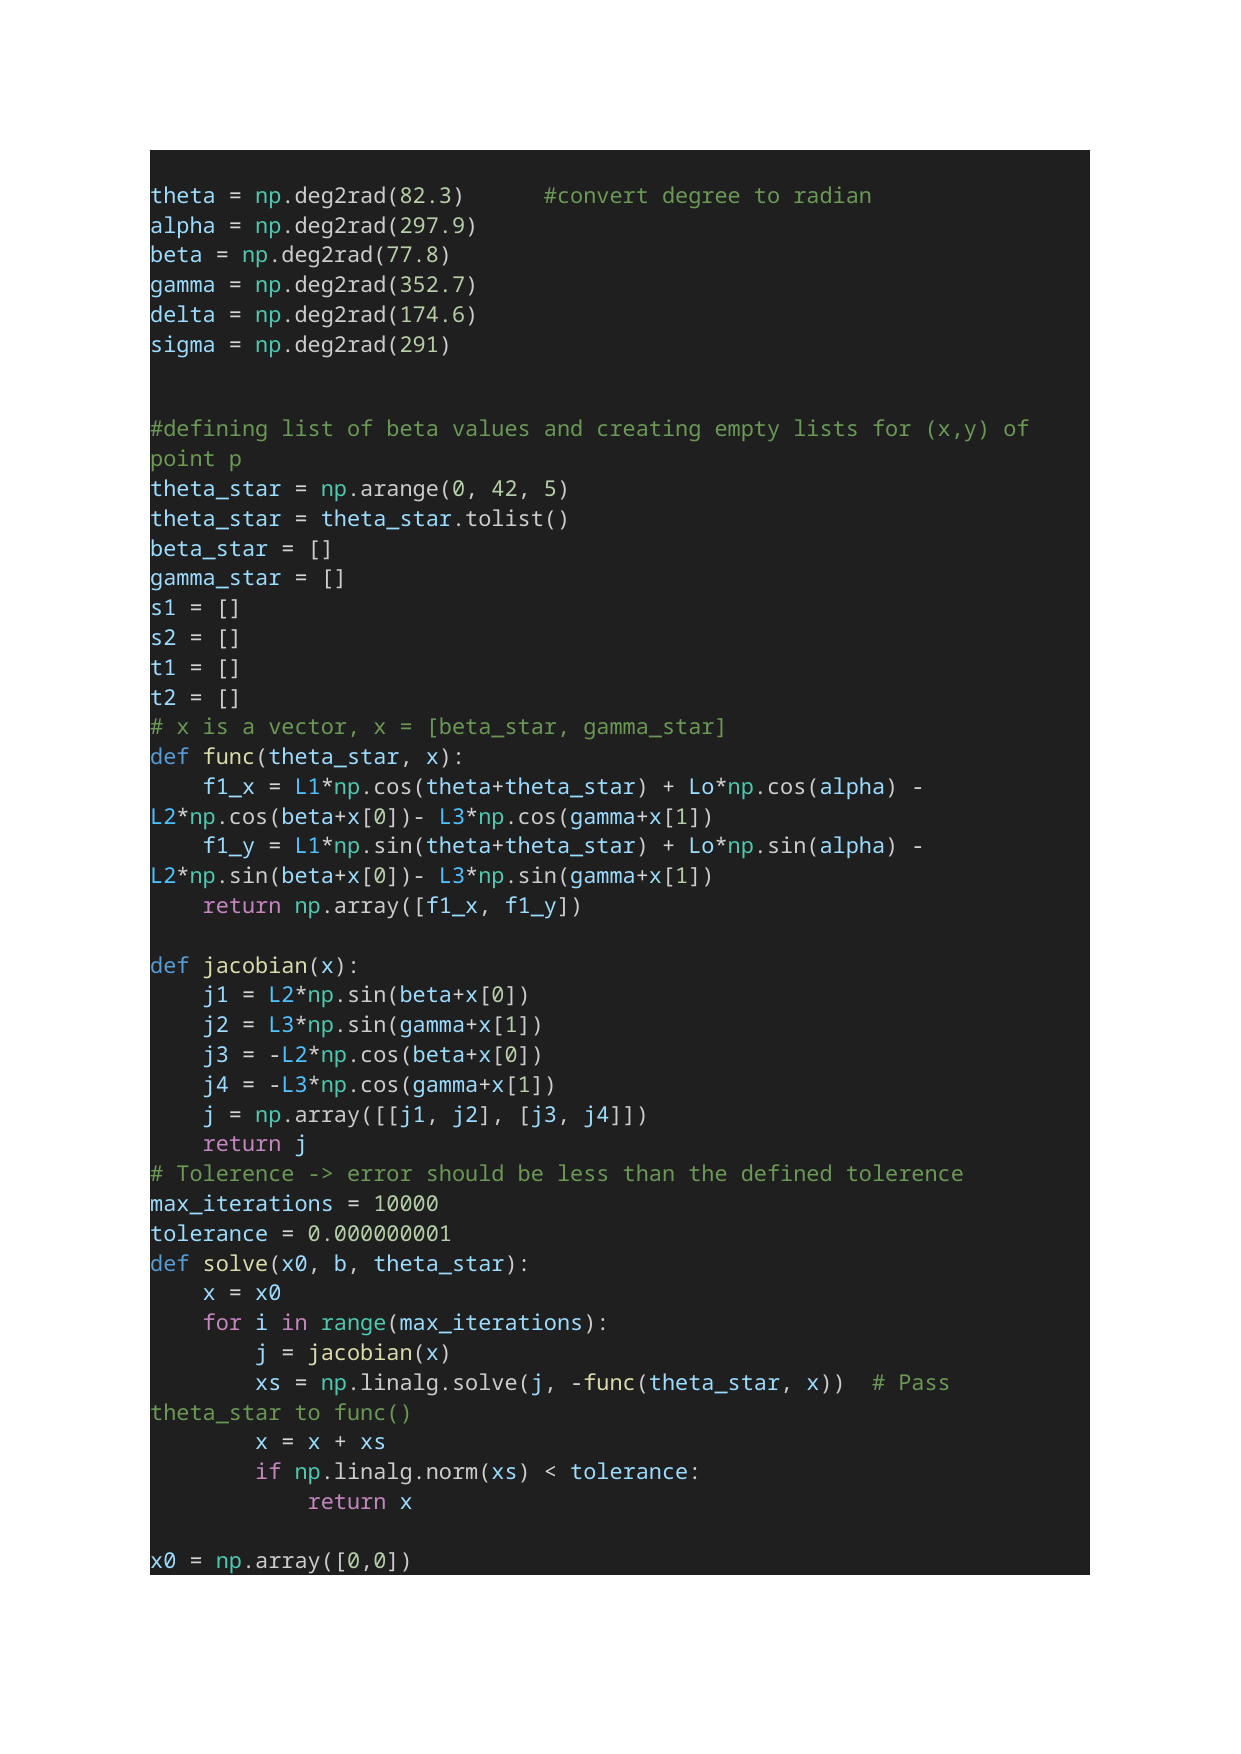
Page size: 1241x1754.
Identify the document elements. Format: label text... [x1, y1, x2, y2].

text j2 = L3*np.sin(gamma+x[1]) [150, 1009, 1090, 1039]
text s2 = [] [150, 622, 1090, 652]
text theta = np.deg2rad(82.3) #convert degree to radian [150, 180, 1090, 209]
text j1 = L2*np.sin(beta+x[0]) [150, 979, 1090, 1009]
text f1_x = L1*np.cos(theta+theta_star) + Lo*np.cos(alpha) - L2*np.cos(beta+x[0])- L3*np.cos(gamma+x[1]) [150, 771, 1090, 830]
text f1_y = L1*np.sin(theta+theta_star) + Lo*np.sin(alpha) - L2*np.sin(beta+x[0])- L3*np.sin(gamma+x[1]) [150, 830, 1090, 890]
text return x [150, 1486, 1090, 1516]
text theta_star = np.arange(0, 42, 5) [150, 473, 1090, 503]
text alpha = np.deg2rad(297.9) [150, 209, 1090, 239]
text max_iterations = 10000 [150, 1188, 1090, 1218]
text j4 = -L3*np.cos(gamma+x[1]) [150, 1069, 1090, 1098]
text beta = np.deg2rad(77.8) [150, 239, 1090, 269]
text beta_star = [] [150, 532, 1090, 562]
text t2 = [] [150, 681, 1090, 711]
text xs = np.linalg.solve(j, -func(theta_star, x)) # Pass theta_star to func() [150, 1367, 1090, 1426]
text sigma = np.deg2rad(291) [150, 329, 1090, 358]
text j = np.array([[j1, j2], [j3, j4]]) [150, 1098, 1090, 1128]
text for i in range(max_iterations): [150, 1307, 1090, 1337]
text j = jacobian(x) [150, 1337, 1090, 1367]
text return j [150, 1128, 1090, 1158]
text #defining list of beta values and creating empty lists for (x,y) of point p [150, 413, 1090, 473]
text t1 = [] [150, 652, 1090, 681]
text theta_star = theta_star.tolist() [150, 503, 1090, 532]
text x0 = np.array([0,0]) [150, 1545, 1090, 1575]
text gamma_star = [] [150, 562, 1090, 592]
text x = x + xs [150, 1426, 1090, 1456]
text def solve(x0, b, theta_star): [150, 1247, 1090, 1277]
text if np.linalg.norm(xs) < tolerance: [150, 1456, 1090, 1486]
text s1 = [] [150, 592, 1090, 622]
text def jacobian(x): [150, 949, 1090, 979]
text tolerance = 0.000000001 [150, 1218, 1090, 1247]
text j3 = -L2*np.cos(beta+x[0]) [150, 1039, 1090, 1069]
text def func(theta_star, x): [150, 741, 1090, 771]
text # Tolerence -> error should be less than the defined tolerence [150, 1158, 1090, 1188]
text return np.array([f1_x, f1_y]) [150, 890, 1090, 920]
text delta = np.deg2rad(174.6) [150, 299, 1090, 329]
text # x is a vector, x = [beta_star, gamma_star] [150, 711, 1090, 741]
text gamma = np.deg2rad(352.7) [150, 269, 1090, 299]
text x = x0 [150, 1277, 1090, 1307]
